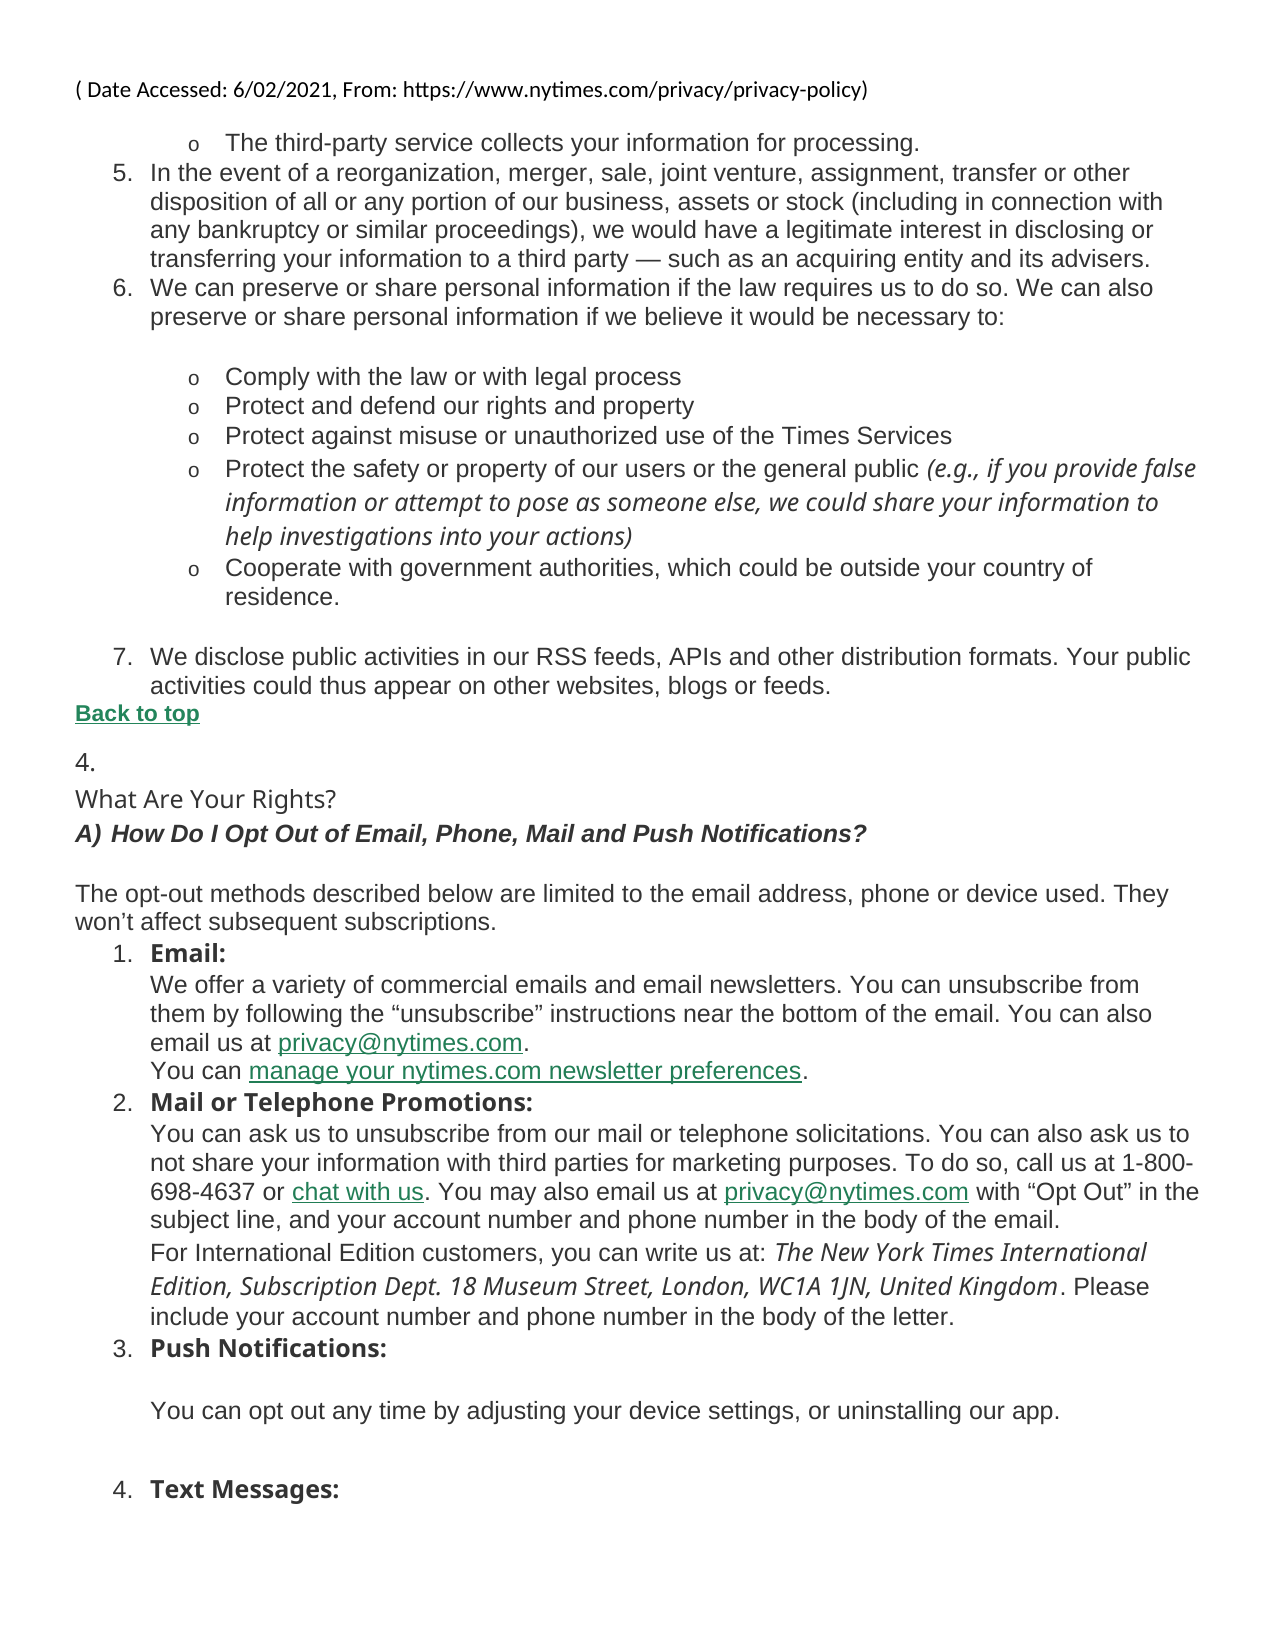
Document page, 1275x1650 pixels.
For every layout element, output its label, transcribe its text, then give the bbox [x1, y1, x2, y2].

list Cooperate with government authorities, which could be outside your country of residence. [187, 553, 1200, 611]
list Mail or Telephone Promotions: [112, 1085, 1200, 1119]
subtitle What Are Your Rights? [75, 782, 1200, 816]
list Email: [112, 936, 1200, 970]
text Back to top [75, 700, 1200, 726]
list Push Notifications: [112, 1331, 1200, 1365]
text You can manage your nytimes.com newsletter preferences. [150, 1056, 1200, 1085]
list Comply with the law or with legal process [187, 361, 1200, 391]
list Text Messages: [112, 1472, 1200, 1506]
list Protect the safety or property of our users or the general public (e.g., if you provide false information or attempt to pose as someone else, we could share your information to help investigations into your actions) [187, 451, 1200, 553]
list We can preserve or share personal information if the law requires us to do so. We can also preserve or share personal information if we believe it would be necessary to: [112, 273, 1200, 330]
list Protect against misuse or unauthorized use of the Times Services [187, 421, 1200, 451]
text You can ask us to unsubscribe from our mail or telephone solicitations. You can also ask us to not share your information with third parties for marketing purposes. To do so, call us at 1-800-698-4637 or chat with us. You may also email us at privacy@nytimes.com with “Opt Out” in the subject line, and your account number and phone number in the body of the email. [150, 1119, 1200, 1234]
text A) How Do I Opt Out of Email, Phone, Mail and Push Notifications? [75, 818, 1200, 847]
list In the event of a reorganization, merger, sale, joint venture, assignment, transfer or other disposition of all or any portion of our business, assets or stock (including in connection with any bankruptcy or similar proceedings), we would have a legitimate interest in disclosing or transferring your information to a third party — such as an acquiring entity and its advisers. [112, 158, 1200, 273]
text You can opt out any time by adjusting your device settings, or uninstalling our app. [150, 1396, 1200, 1425]
text For International Edition customers, you can write us at: The New York Times International Edition, Subscription Dept. 18 Museum Street, London, WC1A 1JN, United Kingdom. Please include your account number and phone number in the body of the letter. [150, 1234, 1200, 1331]
list The third-party service collects your information for processing. [187, 128, 1200, 158]
text The opt-out methods described below are limited to the email address, phone or device used. They won’t affect subsequent subscriptions. [75, 878, 1200, 936]
text We offer a variety of commercial emails and email newsletters. You can unsubscribe from them by following the “unsubscribe” instructions near the bottom of the email. You can also email us at privacy@nytimes.com. [150, 970, 1200, 1056]
list We disclose public activities in our RSS feeds, APIs and other distribution formats. Your public activities could thus appear on other websites, blogs or feeds. [112, 642, 1200, 700]
subtitle 4. [75, 745, 1200, 779]
list Protect and defend our rights and property [187, 391, 1200, 421]
